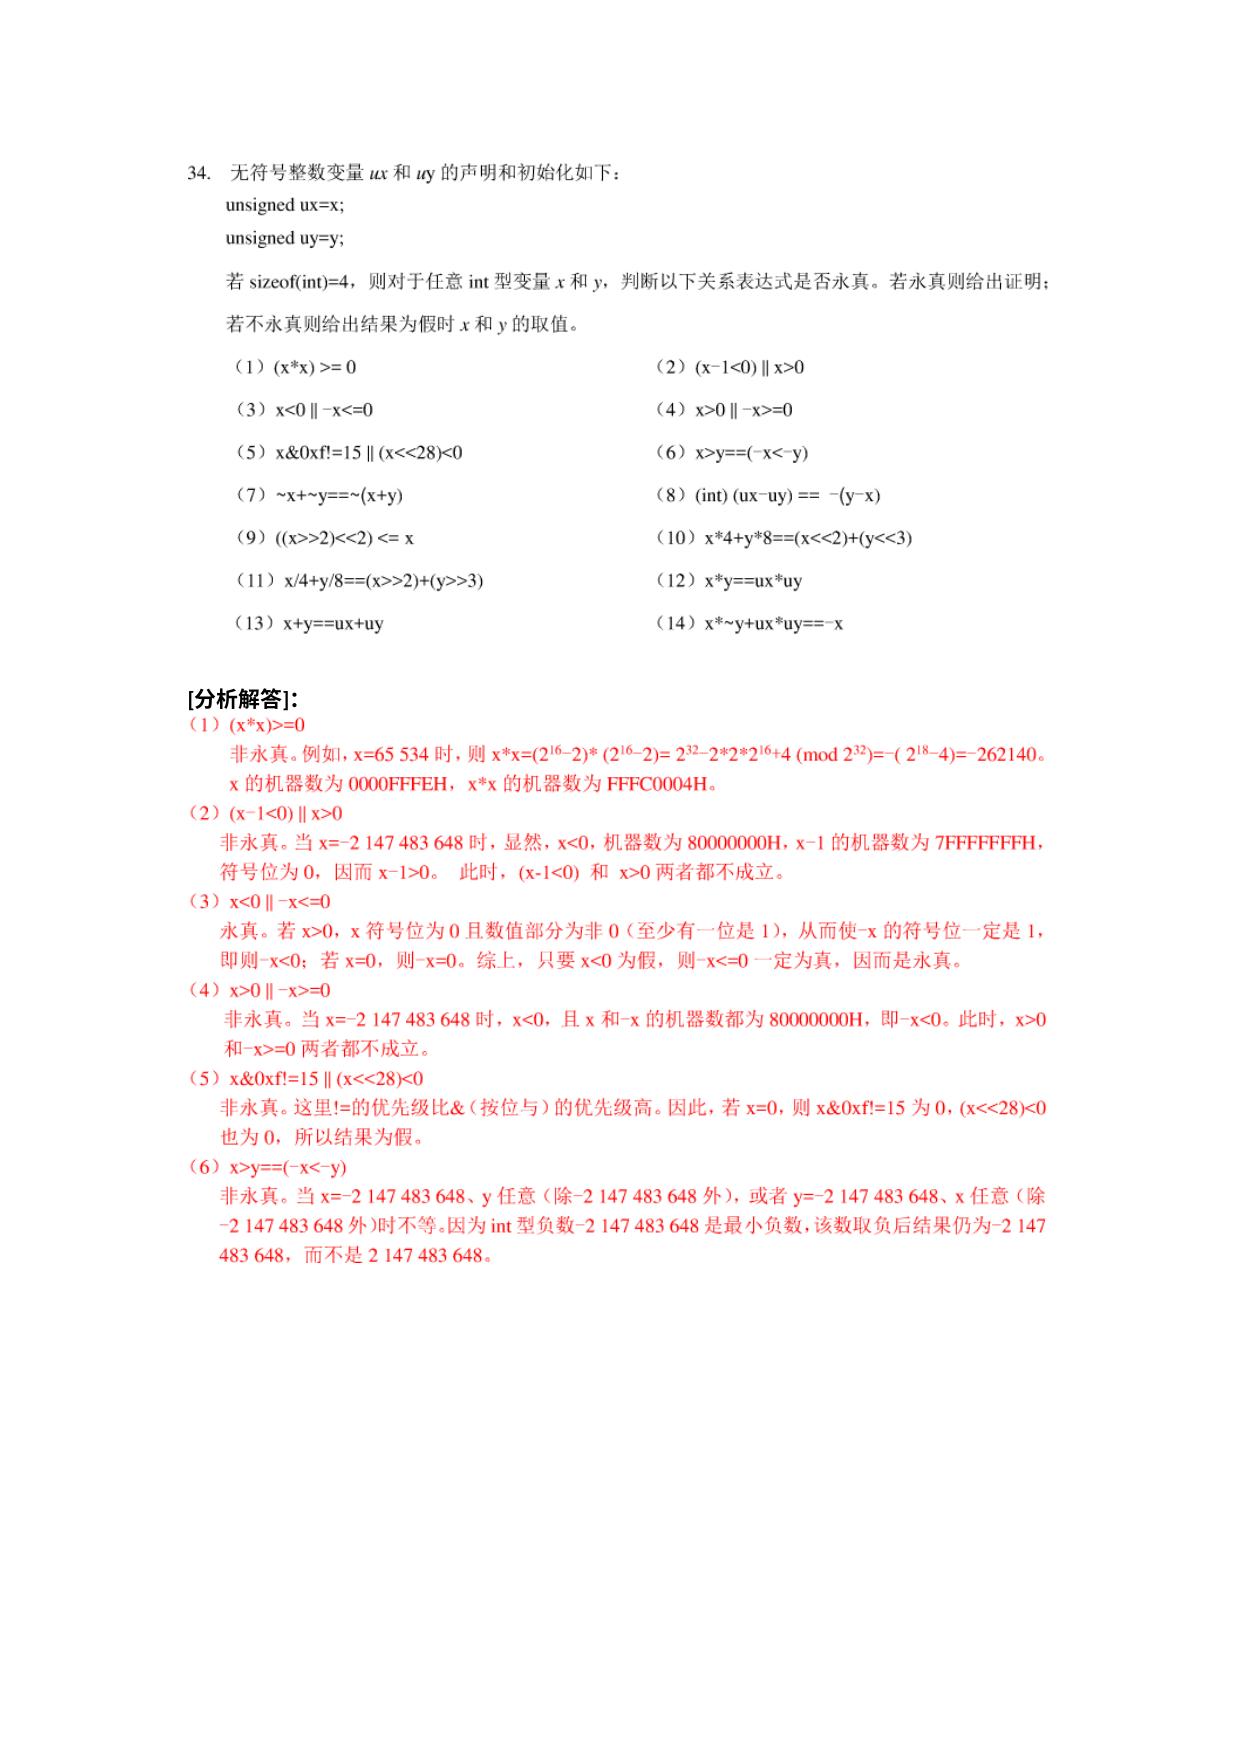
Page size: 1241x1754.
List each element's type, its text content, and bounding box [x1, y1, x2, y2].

picture [187, 714, 1052, 1263]
picture [187, 162, 1052, 637]
text [分析解答]： [187, 682, 1053, 714]
